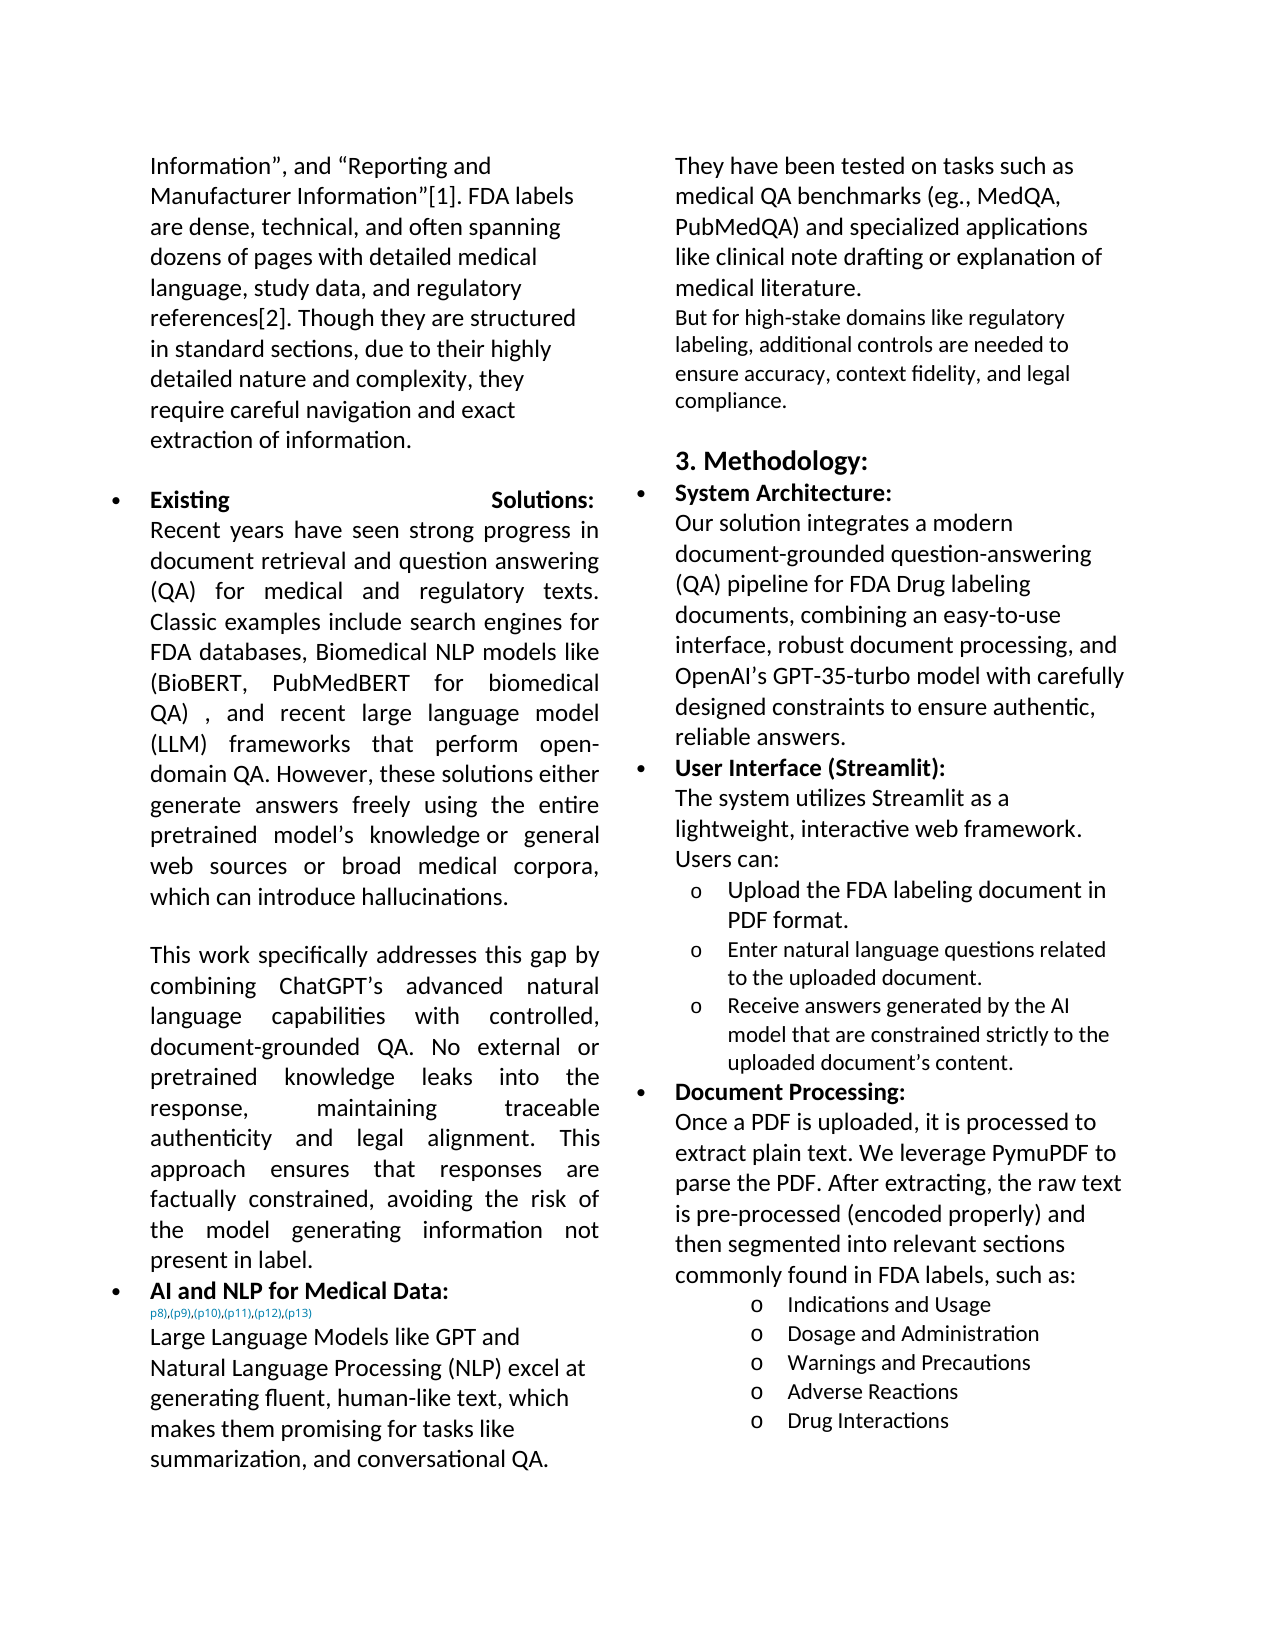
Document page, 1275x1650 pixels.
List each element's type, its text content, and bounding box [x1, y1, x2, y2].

list Dosage and Administration [750, 1319, 1125, 1348]
list Warnings and Precautions [750, 1348, 1125, 1377]
list System Architecture: Our solution integrates a modern document-grounded question-answering (QA) pipeline for FDA Drug labeling documents, combining an easy-to-use interface, robust document processing, and OpenAI’s GPT-35-turbo model with carefully designed constraints to ensure authentic, reliable answers. [637, 477, 1125, 752]
list Drug Interactions [750, 1406, 1125, 1436]
text Large Language Models like GPT and Natural Language Processing (NLP) excel at generating fluent, human-like text, which makes them promising for tasks like summarization, and conversational QA. They have been tested on tasks such as medical QA benchmarks (eg., MedQA, PubMedQA) and specialized applications like clinical note drafting or explanation of medical literature. [150, 1321, 600, 1474]
list Document Processing: Once a PDF is uploaded, it is processed to extract plain text. We leverage PymuPDF to parse the PDF. After extracting, the raw text is pre-processed (encoded properly) and then segmented into relevant sections commonly found in FDA labels, such as: [637, 1076, 1125, 1290]
list User Interface (Streamlit): The system utilizes Streamlit as a lightweight, interactive web framework. Users can: [637, 752, 1125, 874]
list Indications and Usage [750, 1290, 1125, 1319]
list Existing Solutions: Recent years have seen strong progress in document retrieval and question answering (QA) for medical and regulatory texts. Classic examples include search engines for FDA databases, Biomedical NLP models like (BioBERT, PubMedBERT for biomedical QA) , and recent large language model (LLM) frameworks that perform open-domain QA. However, these solutions either generate answers freely using the entire pretrained model’s knowledge or general web sources or broad medical corpora, which can introduce hallucinations. [112, 484, 600, 911]
list AI and NLP for Medical Data: p8),(p9),(p10),(p11),(p12),(p13) [112, 1275, 600, 1321]
text Large Language Models like GPT and Natural Language Processing (NLP) excel at generating fluent, human-like text, which makes them promising for tasks like summarization, and conversational QA. They have been tested on tasks such as medical QA benchmarks (eg., MedQA, PubMedQA) and specialized applications like clinical note drafting or explanation of medical literature. [675, 150, 1125, 303]
list Adverse Reactions [750, 1377, 1125, 1406]
text 3. Methodology: [675, 443, 1125, 477]
text This work specifically addresses this gap by combining ChatGPT’s advanced natural language capabilities with controlled, document-grounded QA. No external or pretrained knowledge leaks into the response, maintaining traceable authenticity and legal alignment. This approach ensures that responses are factually constrained, avoiding the risk of the model generating information not present in label. [150, 939, 600, 1275]
list Upload the FDA labeling document in PDF format. [690, 874, 1125, 935]
text But for high-stake domains like regulatory labeling, additional controls are needed to ensure accuracy, context fidelity, and legal compliance. [675, 303, 1125, 415]
list Receive answers generated by the AI model that are constrained strictly to the uploaded document’s content. [690, 991, 1125, 1076]
list Enter natural language questions related to the uploaded document. [690, 935, 1125, 991]
